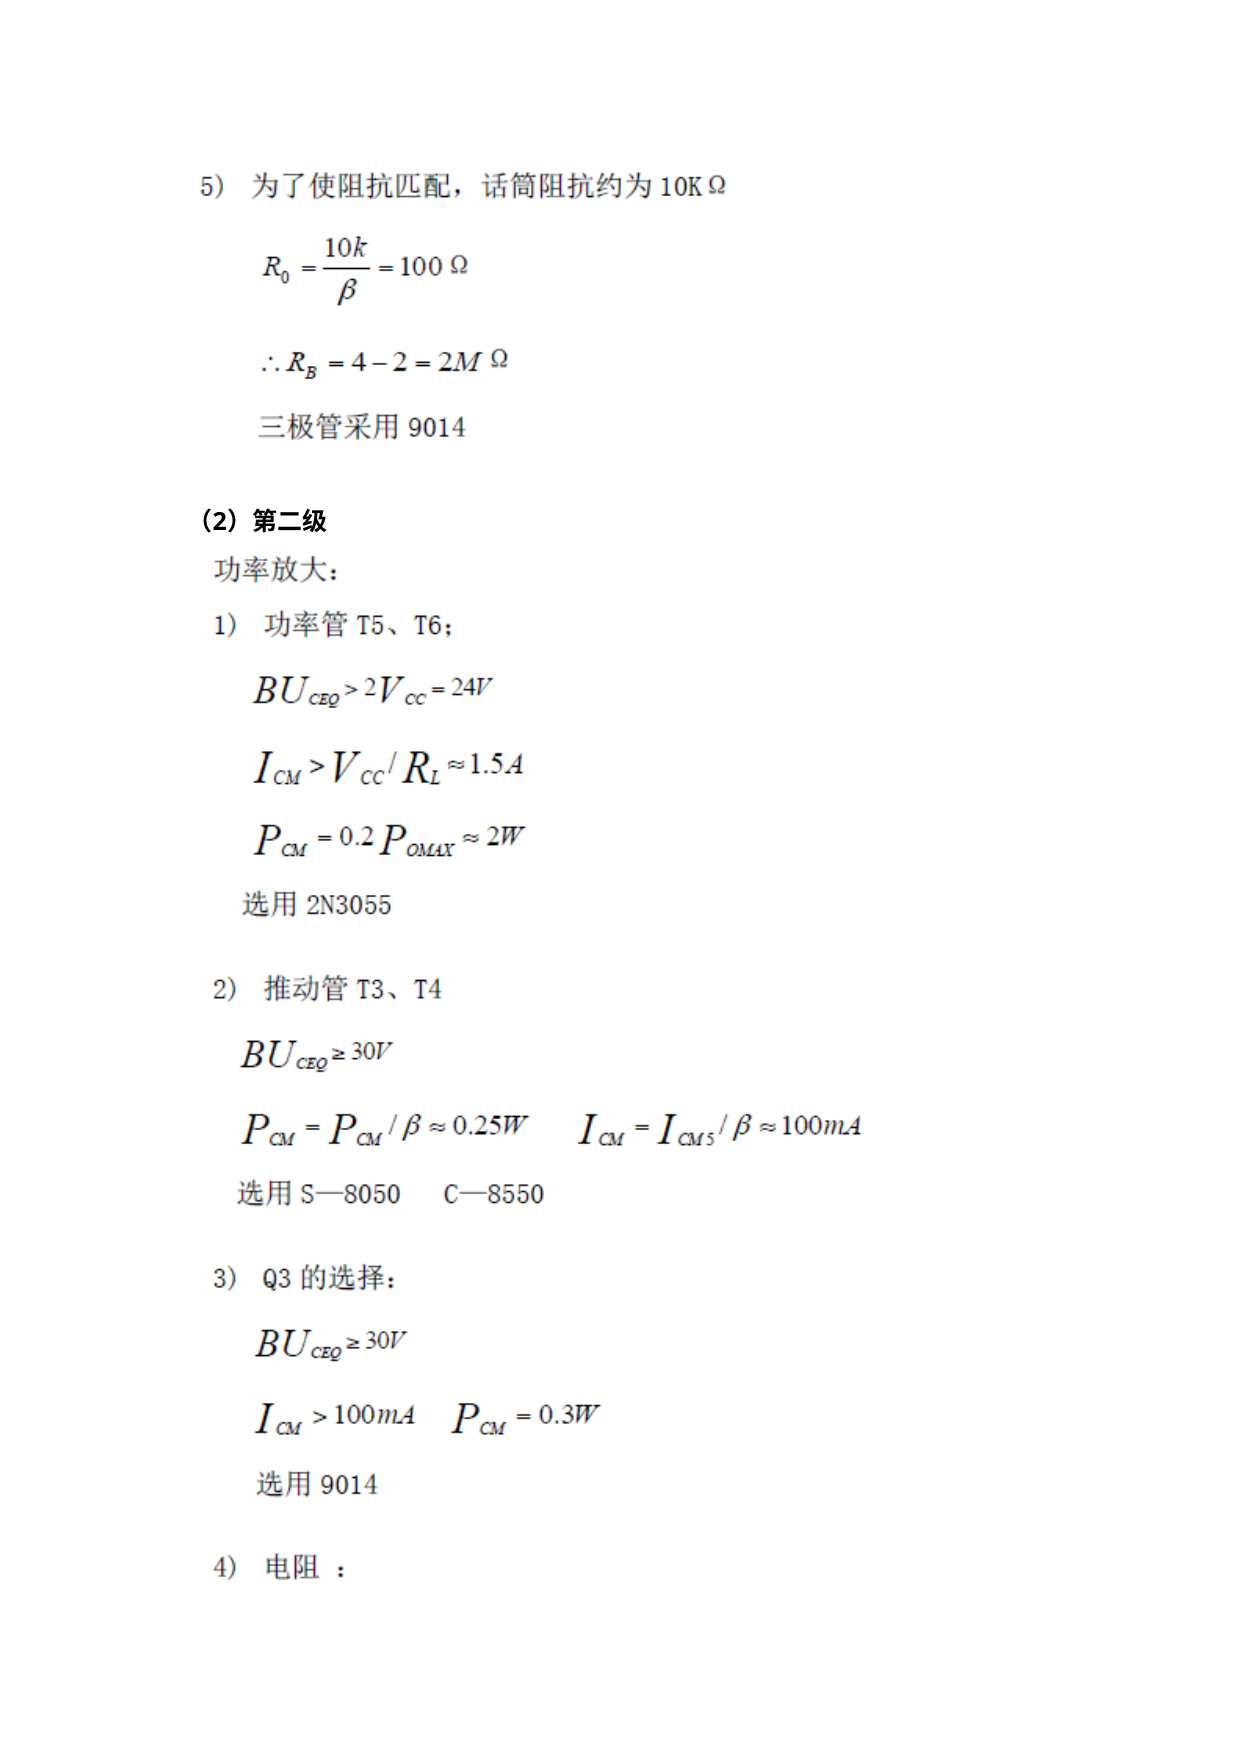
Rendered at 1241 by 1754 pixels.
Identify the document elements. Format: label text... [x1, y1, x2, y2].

text （2）第二级 [187, 487, 1053, 552]
picture [187, 162, 754, 462]
picture [187, 552, 876, 1588]
